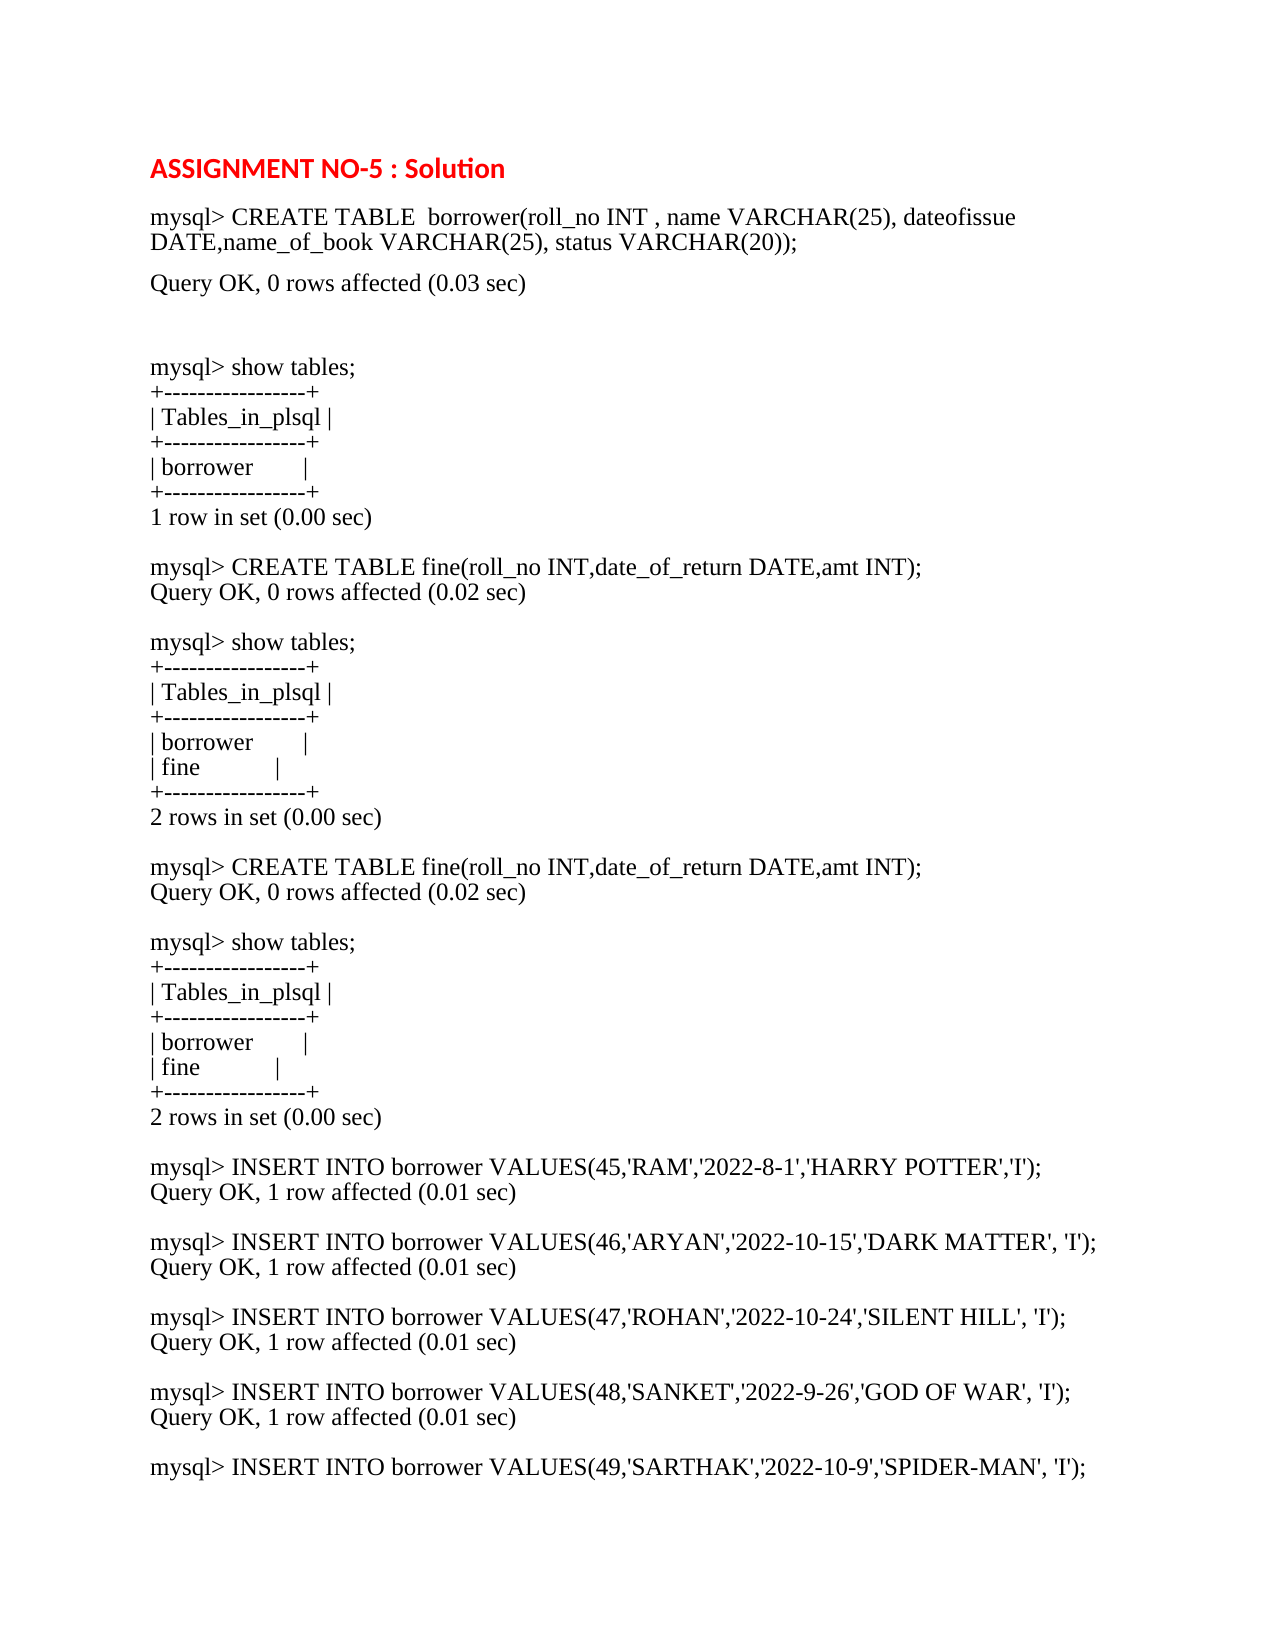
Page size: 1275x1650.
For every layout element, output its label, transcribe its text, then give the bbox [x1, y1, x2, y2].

text +-----------------+ [150, 380, 1125, 405]
text +-----------------+ [150, 955, 1125, 980]
text 2 rows in set (0.00 sec) [150, 1105, 1125, 1130]
text mysql> INSERT INTO borrower VALUES(45,'RAM','2022-8-1','HARRY POTTER','I'); [150, 1155, 1125, 1180]
text Query OK, 0 rows affected (0.03 sec) [150, 272, 1125, 297]
text | Tables_in_plsql | [150, 405, 1125, 430]
text Query OK, 1 row affected (0.01 sec) [150, 1405, 1125, 1430]
text 1 row in set (0.00 sec) [150, 505, 1125, 530]
text | Tables_in_plsql | [150, 680, 1125, 705]
text mysql> show tables; [150, 630, 1125, 655]
text mysql> CREATE TABLE fine(roll_no INT,date_of_return DATE,amt INT); [150, 855, 1125, 880]
text +-----------------+ [150, 655, 1125, 680]
text Query OK, 0 rows affected (0.02 sec) [150, 580, 1125, 605]
text | borrower | [150, 455, 1125, 480]
text Query OK, 1 row affected (0.01 sec) [150, 1255, 1125, 1280]
text | borrower | [150, 730, 1125, 755]
text Query OK, 0 rows affected (0.02 sec) [150, 880, 1125, 905]
text mysql> INSERT INTO borrower VALUES(48,'SANKET','2022-9-26','GOD OF WAR', 'I'); [150, 1380, 1125, 1405]
text +-----------------+ [150, 430, 1125, 455]
text mysql> show tables; [150, 355, 1125, 380]
text +-----------------+ [150, 480, 1125, 505]
text ASSIGNMENT NO-5 : Solution [150, 150, 1125, 186]
text +-----------------+ [150, 780, 1125, 805]
text +-----------------+ [150, 705, 1125, 730]
text +-----------------+ [150, 1005, 1125, 1030]
text mysql> CREATE TABLE borrower(roll_no INT , name VARCHAR(25), dateofissue DATE,name_of_book VARCHAR(25), status VARCHAR(20)); [150, 205, 1125, 255]
text Query OK, 1 row affected (0.01 sec) [150, 1180, 1125, 1205]
text mysql> CREATE TABLE fine(roll_no INT,date_of_return DATE,amt INT); [150, 555, 1125, 580]
text | Tables_in_plsql | [150, 980, 1125, 1005]
text +-----------------+ [150, 1080, 1125, 1105]
text | fine | [150, 1055, 1125, 1080]
text mysql> INSERT INTO borrower VALUES(47,'ROHAN','2022-10-24','SILENT HILL', 'I'); [150, 1305, 1125, 1330]
text 2 rows in set (0.00 sec) [150, 805, 1125, 830]
text mysql> show tables; [150, 930, 1125, 955]
text | fine | [150, 755, 1125, 780]
text | borrower | [150, 1030, 1125, 1055]
text mysql> INSERT INTO borrower VALUES(46,'ARYAN','2022-10-15','DARK MATTER', 'I'); [150, 1230, 1125, 1255]
text Query OK, 1 row affected (0.01 sec) [150, 1330, 1125, 1355]
text mysql> INSERT INTO borrower VALUES(49,'SARTHAK','2022-10-9','SPIDER-MAN', 'I'); [150, 1455, 1125, 1480]
